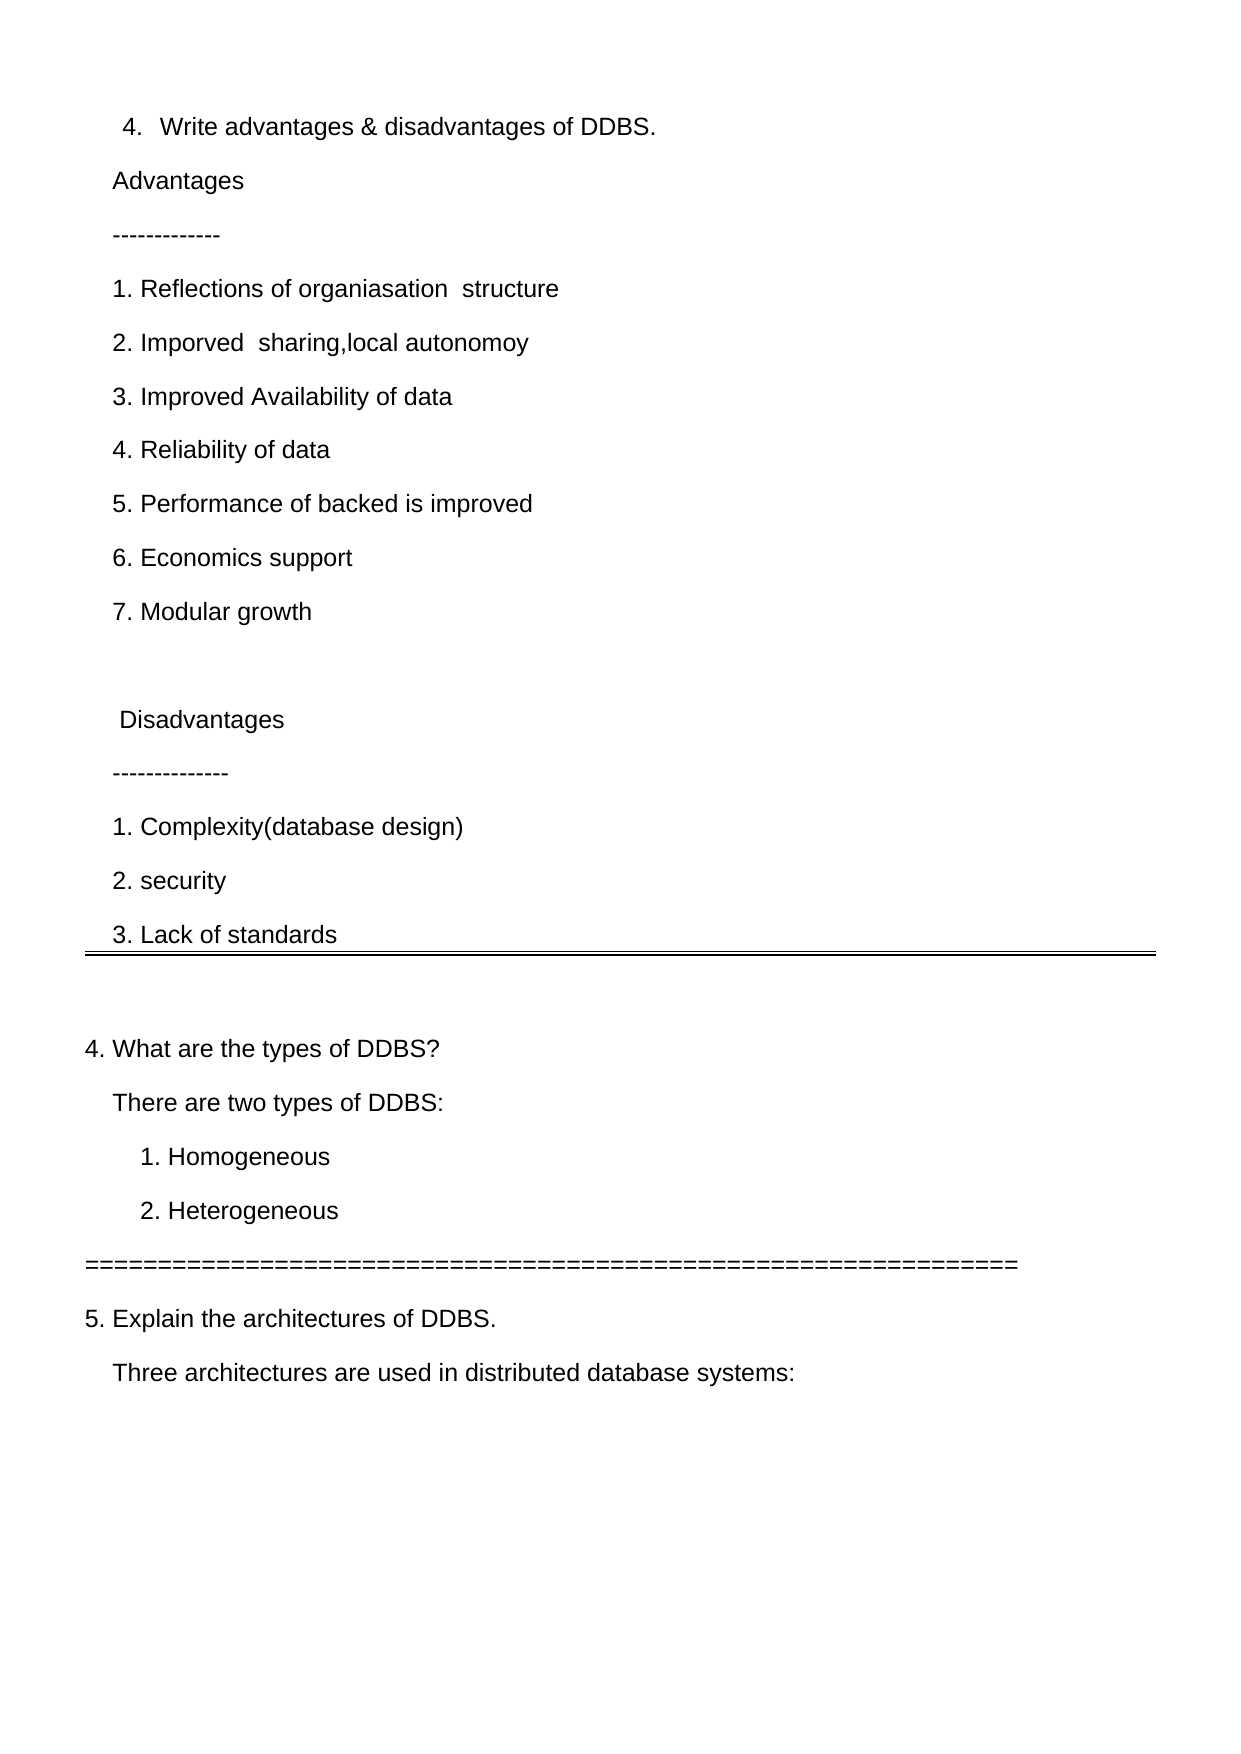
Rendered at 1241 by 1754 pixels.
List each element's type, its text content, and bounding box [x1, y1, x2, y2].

text ================================================================ [84, 1250, 1156, 1279]
text 5. Explain the architectures of DDBS. [84, 1304, 1156, 1332]
text -------------- [84, 758, 1156, 787]
text Disadvantages [84, 704, 1156, 733]
text 4. What are the types of DDBS? [84, 1034, 1156, 1063]
text Three architectures are used in distributed database systems: [84, 1358, 1156, 1386]
text 5. Performance of backed is improved [84, 489, 1156, 518]
text ------------- [84, 220, 1156, 249]
text 1. Complexity(database design) [84, 812, 1156, 841]
text There are two types of DDBS: [84, 1088, 1156, 1117]
text 2. Imporved sharing,local autonomoy [84, 328, 1156, 356]
text 6. Economics support [84, 543, 1156, 572]
text 3. Improved Availability of data [84, 381, 1156, 410]
text Advantages [84, 166, 1156, 195]
text 2. Heterogeneous [84, 1196, 1156, 1225]
text 3. Lack of standards [84, 920, 1156, 956]
text 1. Homogeneous [84, 1142, 1156, 1171]
text 4. Reliability of data [84, 435, 1156, 464]
list Write advantages & disadvantages of DDBS. [122, 112, 1156, 141]
text 7. Modular growth [84, 597, 1156, 626]
text 2. security [84, 866, 1156, 895]
text 1. Reflections of organiasation structure [84, 274, 1156, 302]
